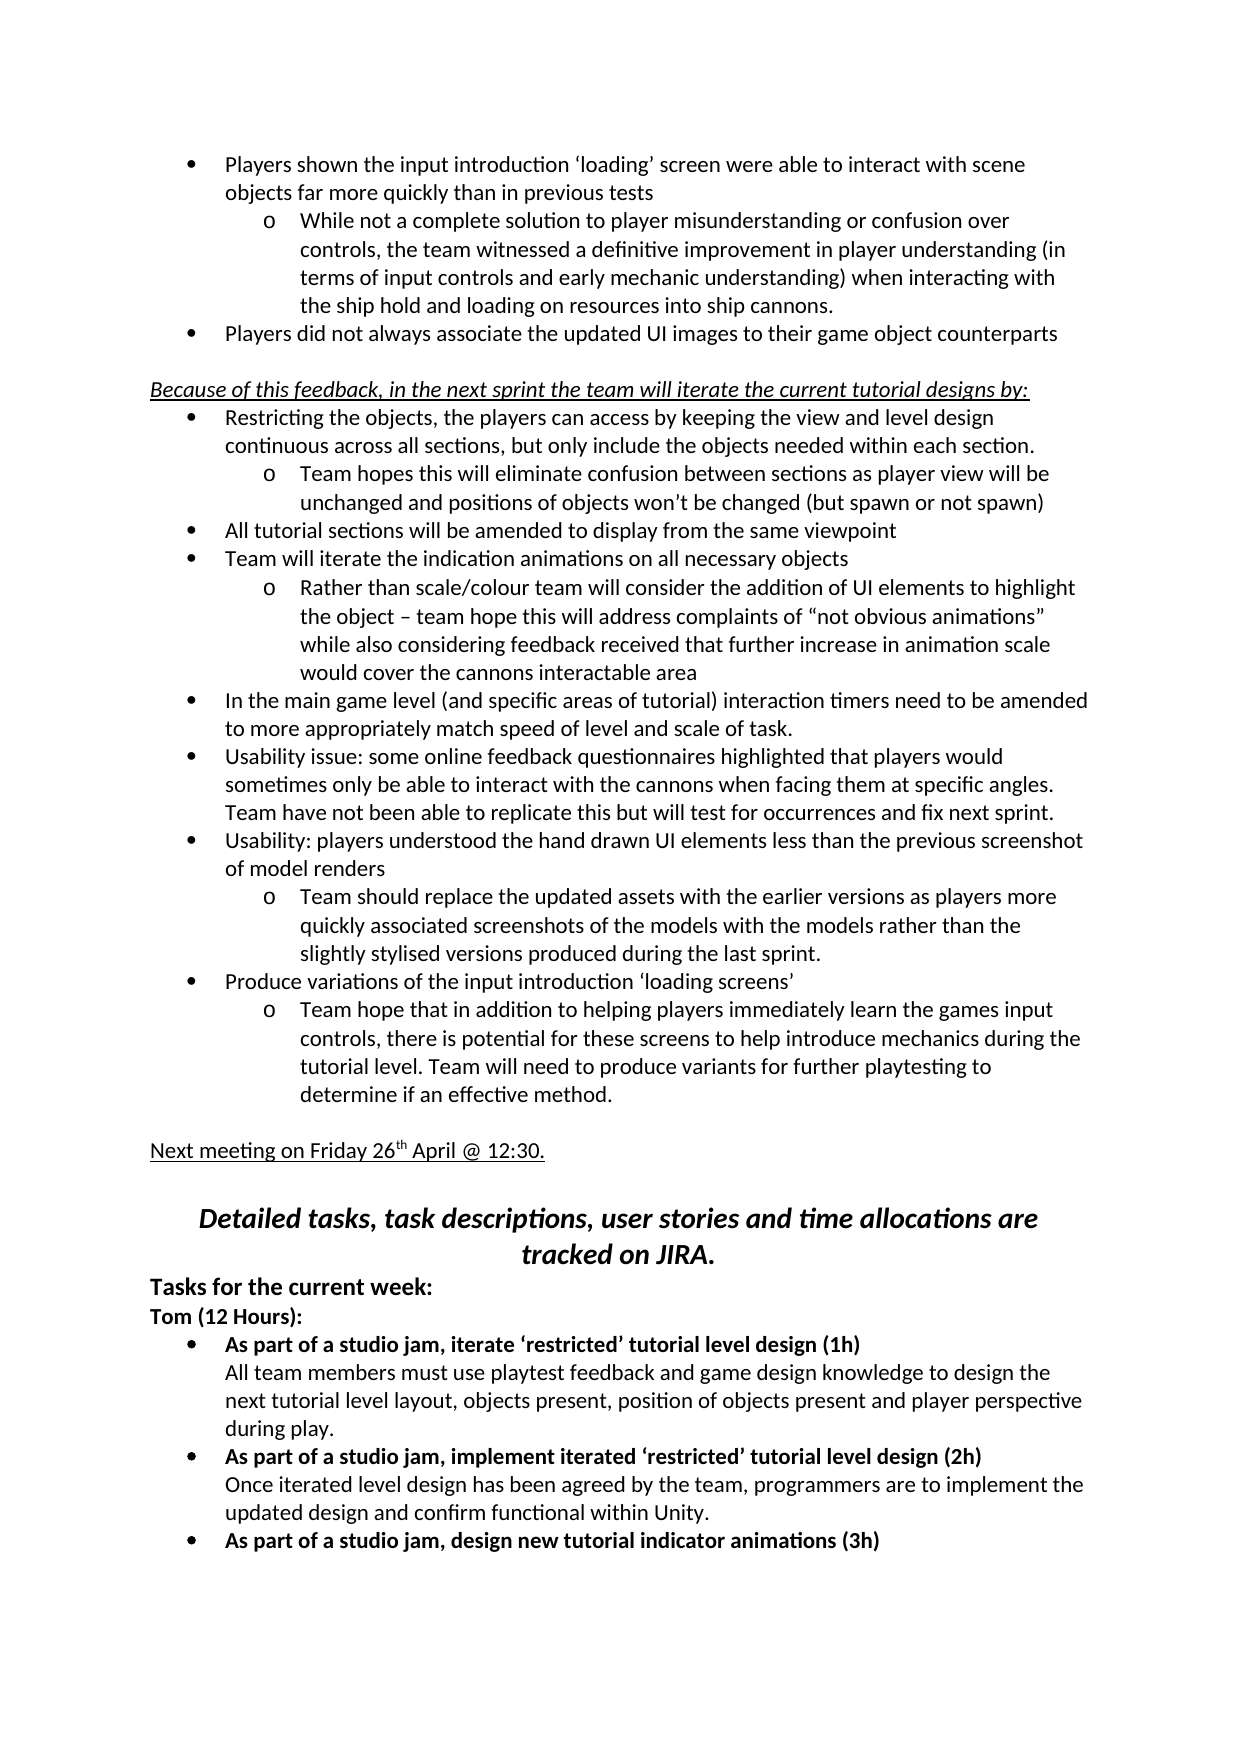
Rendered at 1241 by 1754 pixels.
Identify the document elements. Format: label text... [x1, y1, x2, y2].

list Team hopes this will eliminate confusion between sections as player view will be unchanged and positions of objects won’t be changed (but spawn or not spawn) [262, 459, 1090, 517]
text Because of this feedback, in the next sprint the team will iterate the current tutorial designs by: [150, 375, 1090, 403]
list Team hope that in addition to helping players immediately learn the games input controls, there is potential for these screens to help introduce mechanics during the tutorial level. Team will need to produce variants for further playtesting to determine if an effective method. [262, 995, 1090, 1108]
text Once iterated level design has been agreed by the team, programmers are to implement the updated design and confirm functional within Unity. [225, 1470, 1090, 1526]
list Usability issue: some online feedback questionnaires highlighted that players would sometimes only be able to interact with the cannons when facing them at specific angles. Team have not been able to replicate this but will test for occurrences and fix next sprint. [187, 742, 1090, 826]
list As part of a studio jam, implement iterated ‘restricted’ tutorial level design (2h) [187, 1442, 1090, 1470]
text Tasks for the current week: [150, 1271, 1090, 1302]
list All tutorial sections will be amended to display from the same viewpoint [187, 517, 1090, 544]
text All team members must use playtest feedback and game design knowledge to design the next tutorial level layout, objects present, position of objects present and player perspective during play. [225, 1358, 1090, 1442]
text Tom (12 Hours): [150, 1302, 1090, 1330]
text Detailed tasks, task descriptions, user stories and time allocations are tracked on JIRA. [150, 1200, 1090, 1271]
list Restricting the objects, the players can access by keeping the view and level design continuous across all sections, but only include the objects needed within each section. [187, 403, 1090, 459]
list Team will iterate the indication animations on all necessary objects [187, 544, 1090, 573]
list Produce variations of the input introduction ‘loading screens’ [187, 967, 1090, 995]
list As part of a studio jam, design new tutorial indicator animations (3h) [187, 1526, 1090, 1554]
list As part of a studio jam, iterate ‘restricted’ tutorial level design (1h) [187, 1330, 1090, 1358]
list Players did not always associate the updated UI images to their game object counterparts [187, 319, 1090, 347]
list Team should replace the updated assets with the earlier versions as players more quickly associated screenshots of the models with the models rather than the slightly stylised versions produced during the last sprint. [262, 882, 1090, 967]
list Players shown the input introduction ‘loading’ screen were able to interact with scene objects far more quickly than in previous tests [187, 150, 1090, 206]
list Rather than scale/colour team will consider the addition of UI elements to highlight the object – team hope this will address complaints of “not obvious animations” while also considering feedback received that further increase in animation scale would cover the cannons interactable area [262, 573, 1090, 686]
list While not a complete solution to player misunderstanding or confusion over controls, the team witnessed a definitive improvement in player understanding (in terms of input controls and early mechanic understanding) when interacting with the ship hold and loading on resources into ship cannons. [262, 206, 1090, 319]
list In the main game level (and specific areas of tutorial) interaction timers need to be amended to more appropriately match speed of level and scale of task. [187, 686, 1090, 742]
text Next meeting on Friday 26th April @ 12:30. [150, 1136, 1090, 1164]
list Usability: players understood the hand drawn UI elements less than the previous screenshot of model renders [187, 826, 1090, 882]
